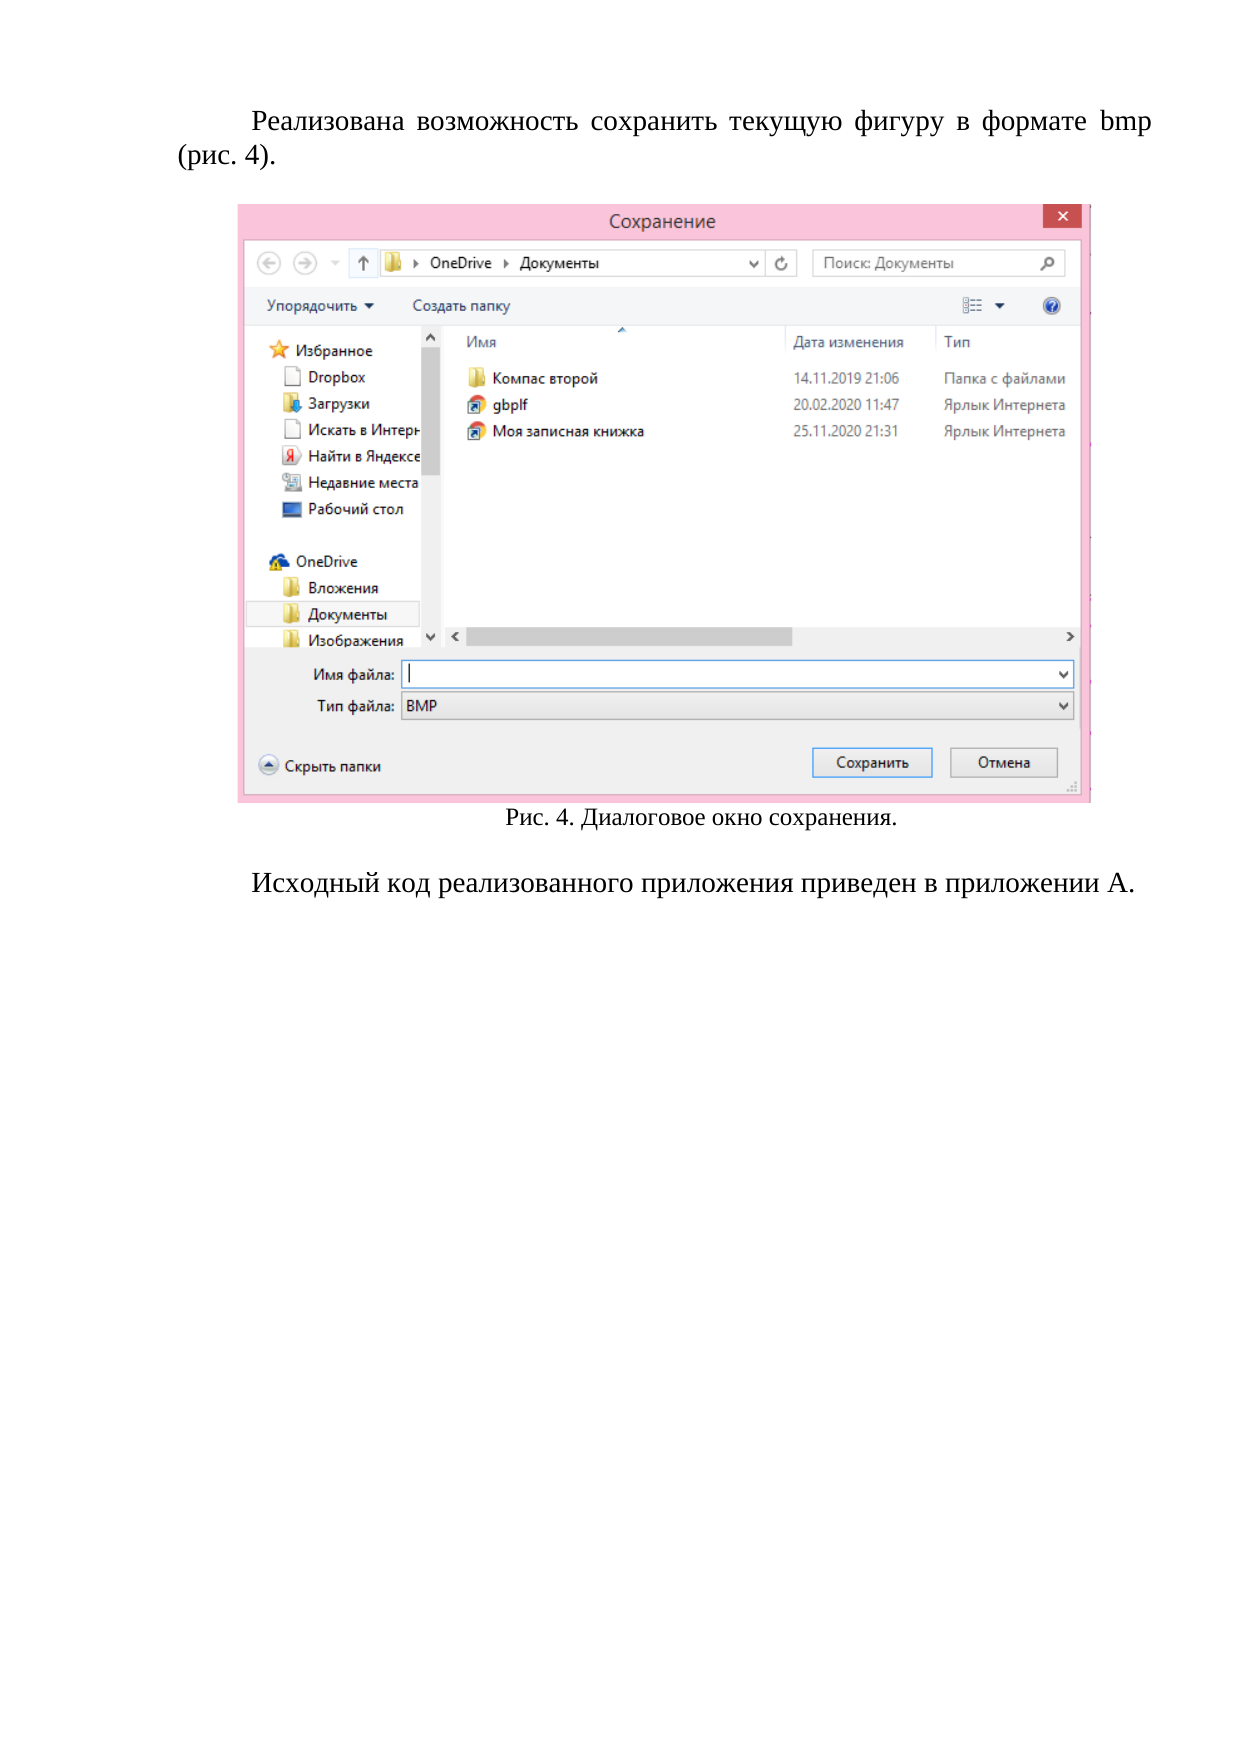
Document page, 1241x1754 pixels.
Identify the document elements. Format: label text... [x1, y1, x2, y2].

text Реализована возможность сохранить текущую фигуру в формате bmp (рис. 4). [177, 103, 1152, 171]
text Исходный код реализованного приложения приведен в приложении А. [177, 865, 1152, 898]
text Рис. 4. Диалоговое окно сохранения. [177, 802, 1152, 831]
picture [237, 204, 1092, 803]
